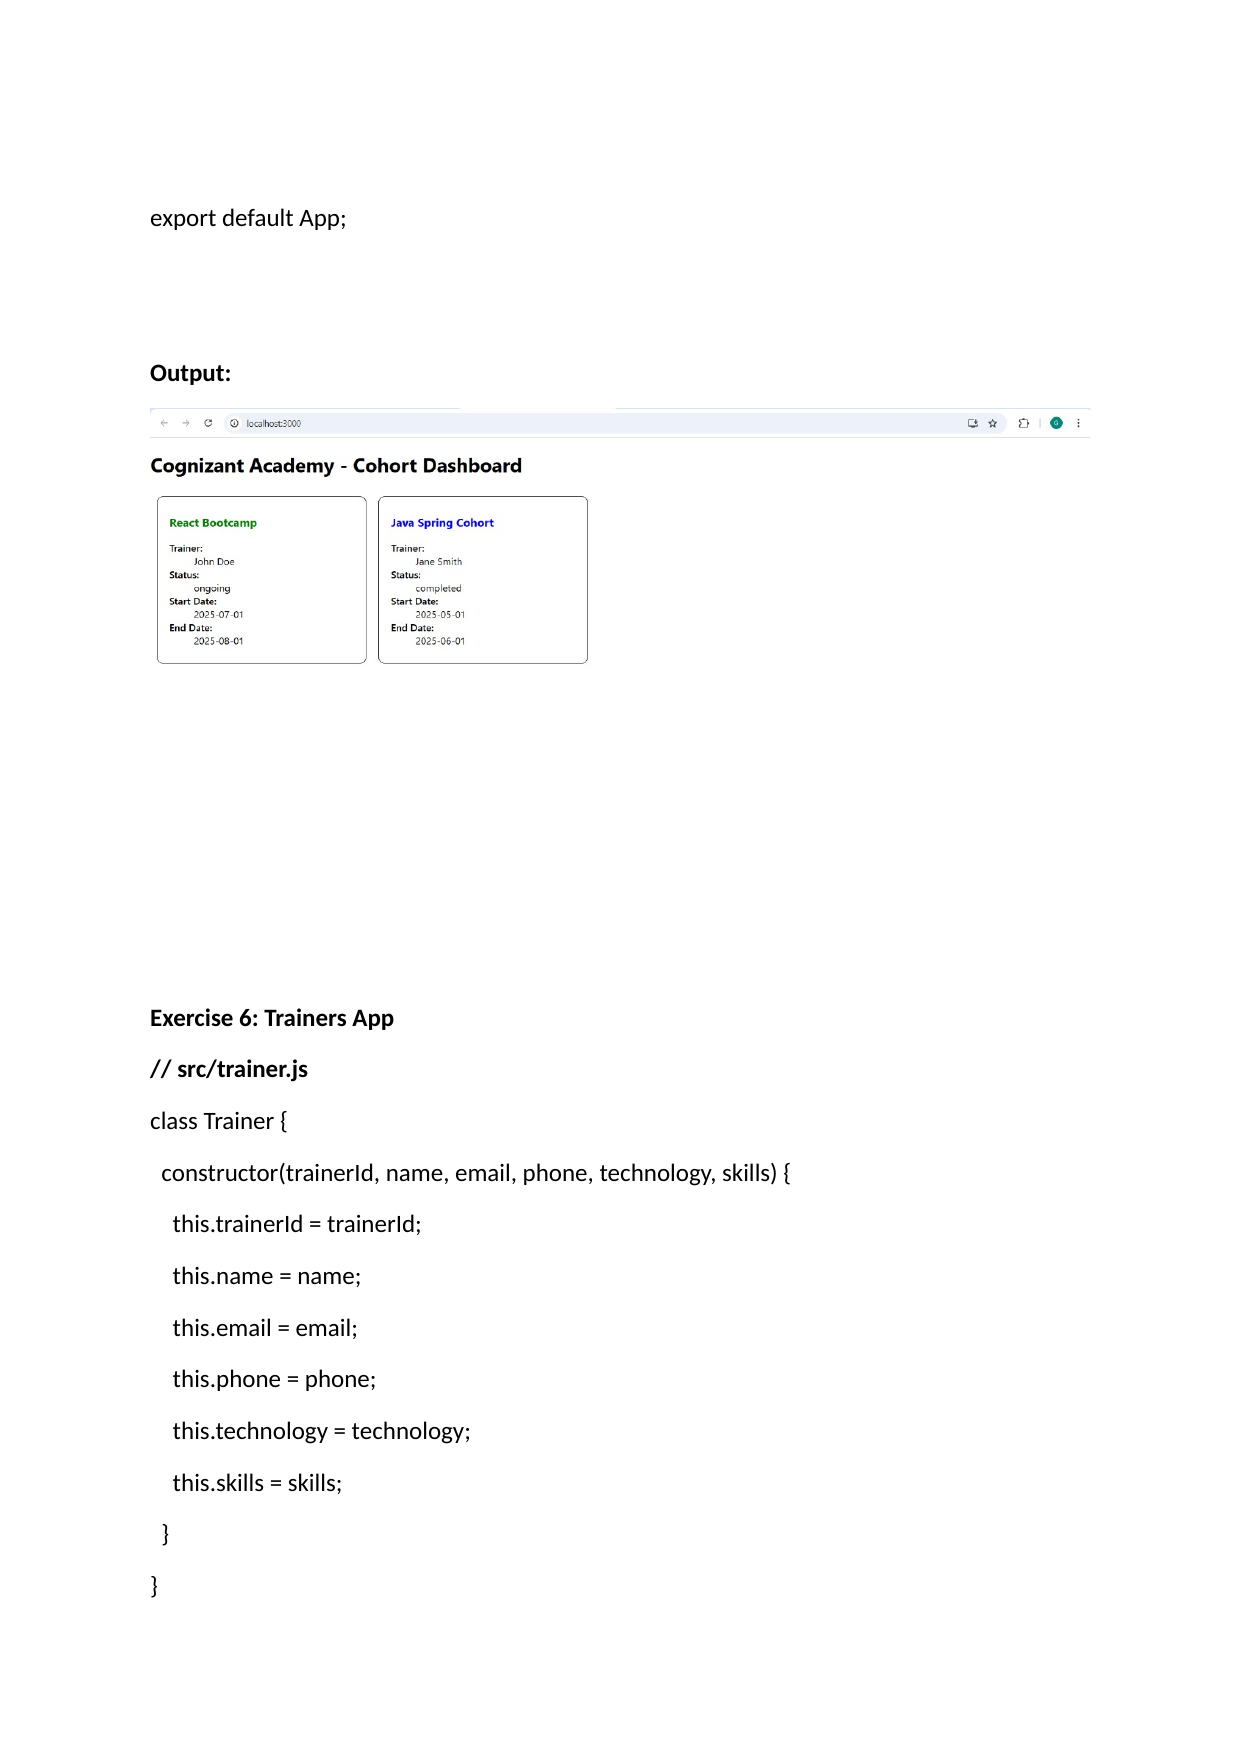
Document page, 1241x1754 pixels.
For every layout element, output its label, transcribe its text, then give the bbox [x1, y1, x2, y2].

text } [150, 1570, 1090, 1601]
text class Trainer { [150, 1105, 1090, 1136]
text this.name = name; [150, 1260, 1090, 1291]
text this.email = email; [150, 1312, 1090, 1342]
text } [150, 1518, 1090, 1549]
text Output: [150, 357, 1090, 387]
text this.technology = technology; [150, 1415, 1090, 1446]
text export default App; [150, 202, 1090, 232]
text Exercise 6: Trainers App [150, 1002, 1090, 1032]
text // src/trainer.js [150, 1053, 1090, 1084]
text this.phone = phone; [150, 1363, 1090, 1394]
text this.trainerId = trainerId; [150, 1208, 1090, 1239]
text constructor(trainerId, name, email, phone, technology, skills) { [150, 1157, 1090, 1187]
text this.skills = skills; [150, 1467, 1090, 1497]
picture [150, 408, 1091, 878]
